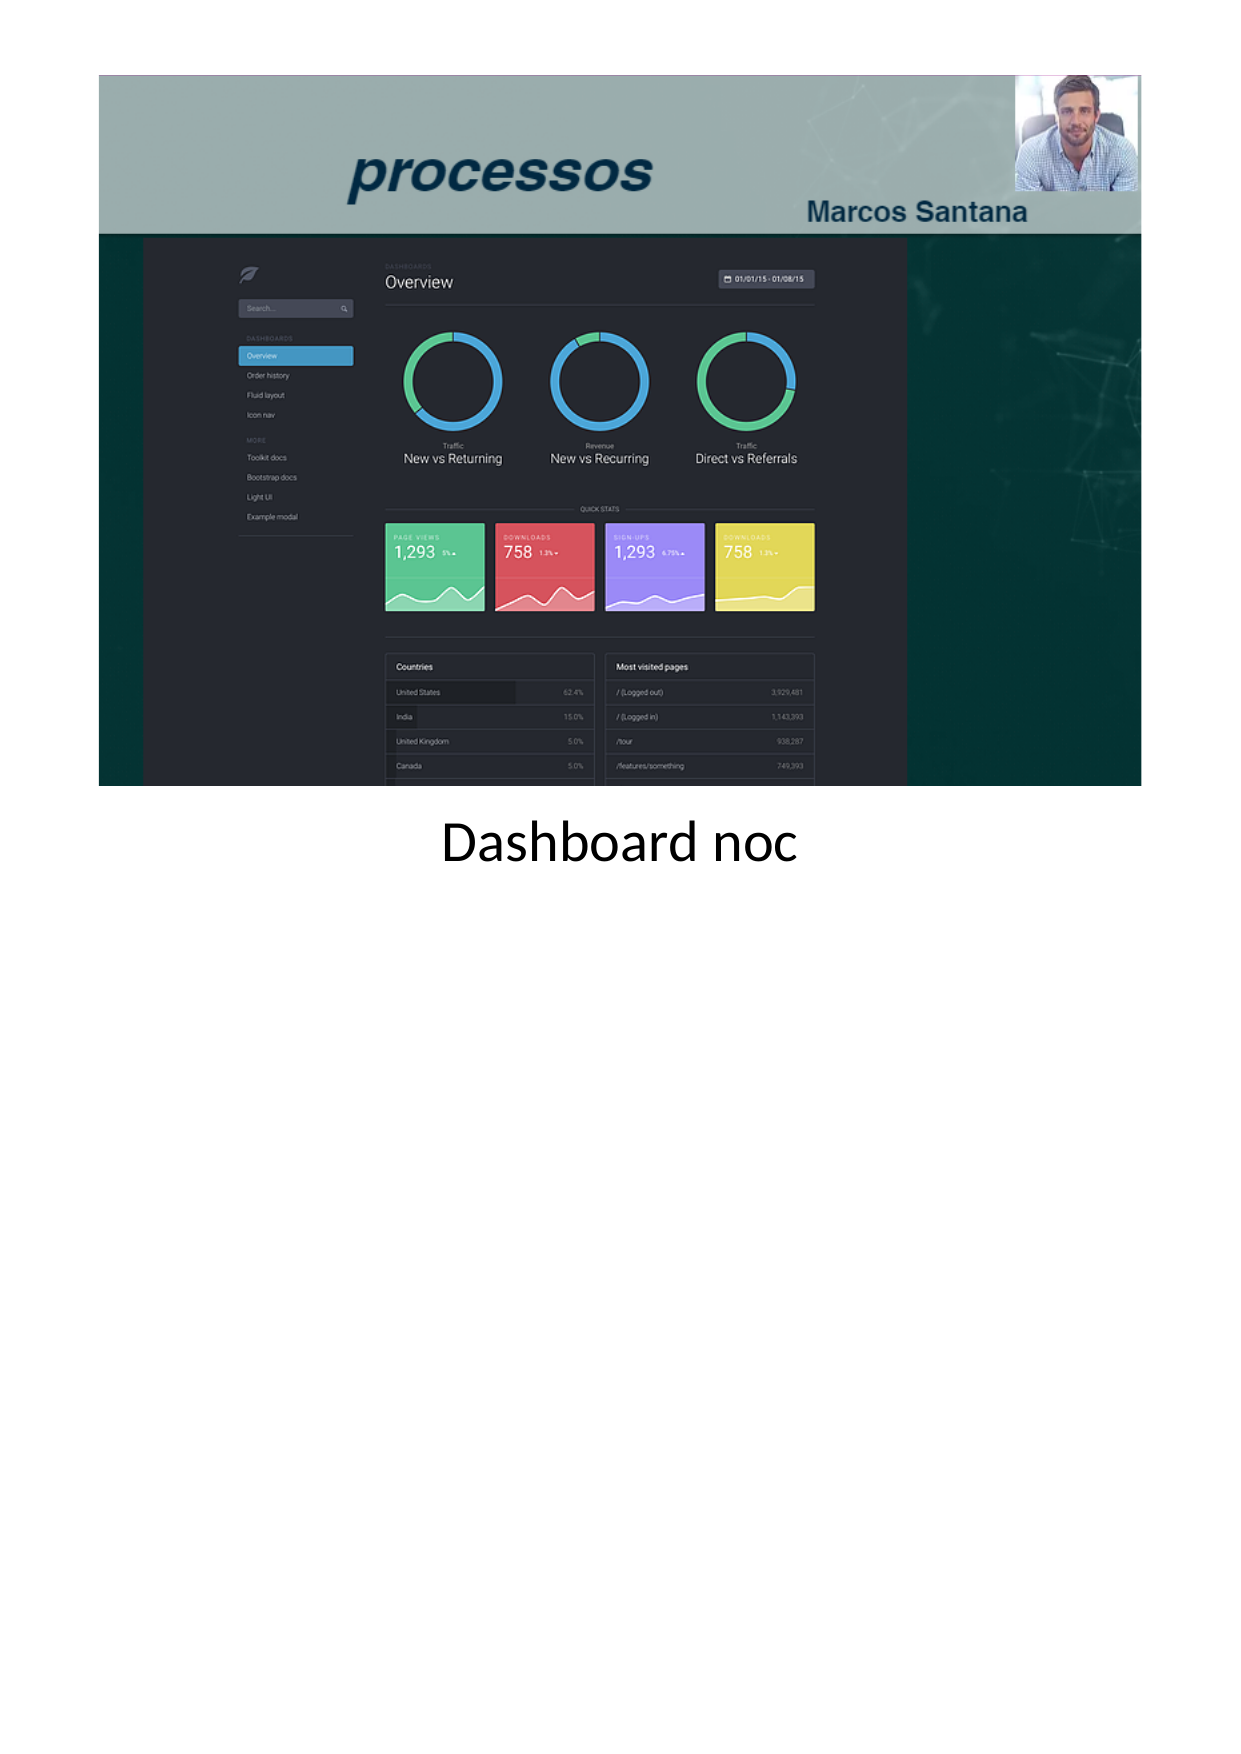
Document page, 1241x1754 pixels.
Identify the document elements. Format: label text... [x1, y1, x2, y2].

text Dashboard noc [75, 805, 1165, 876]
picture [98, 75, 1142, 786]
